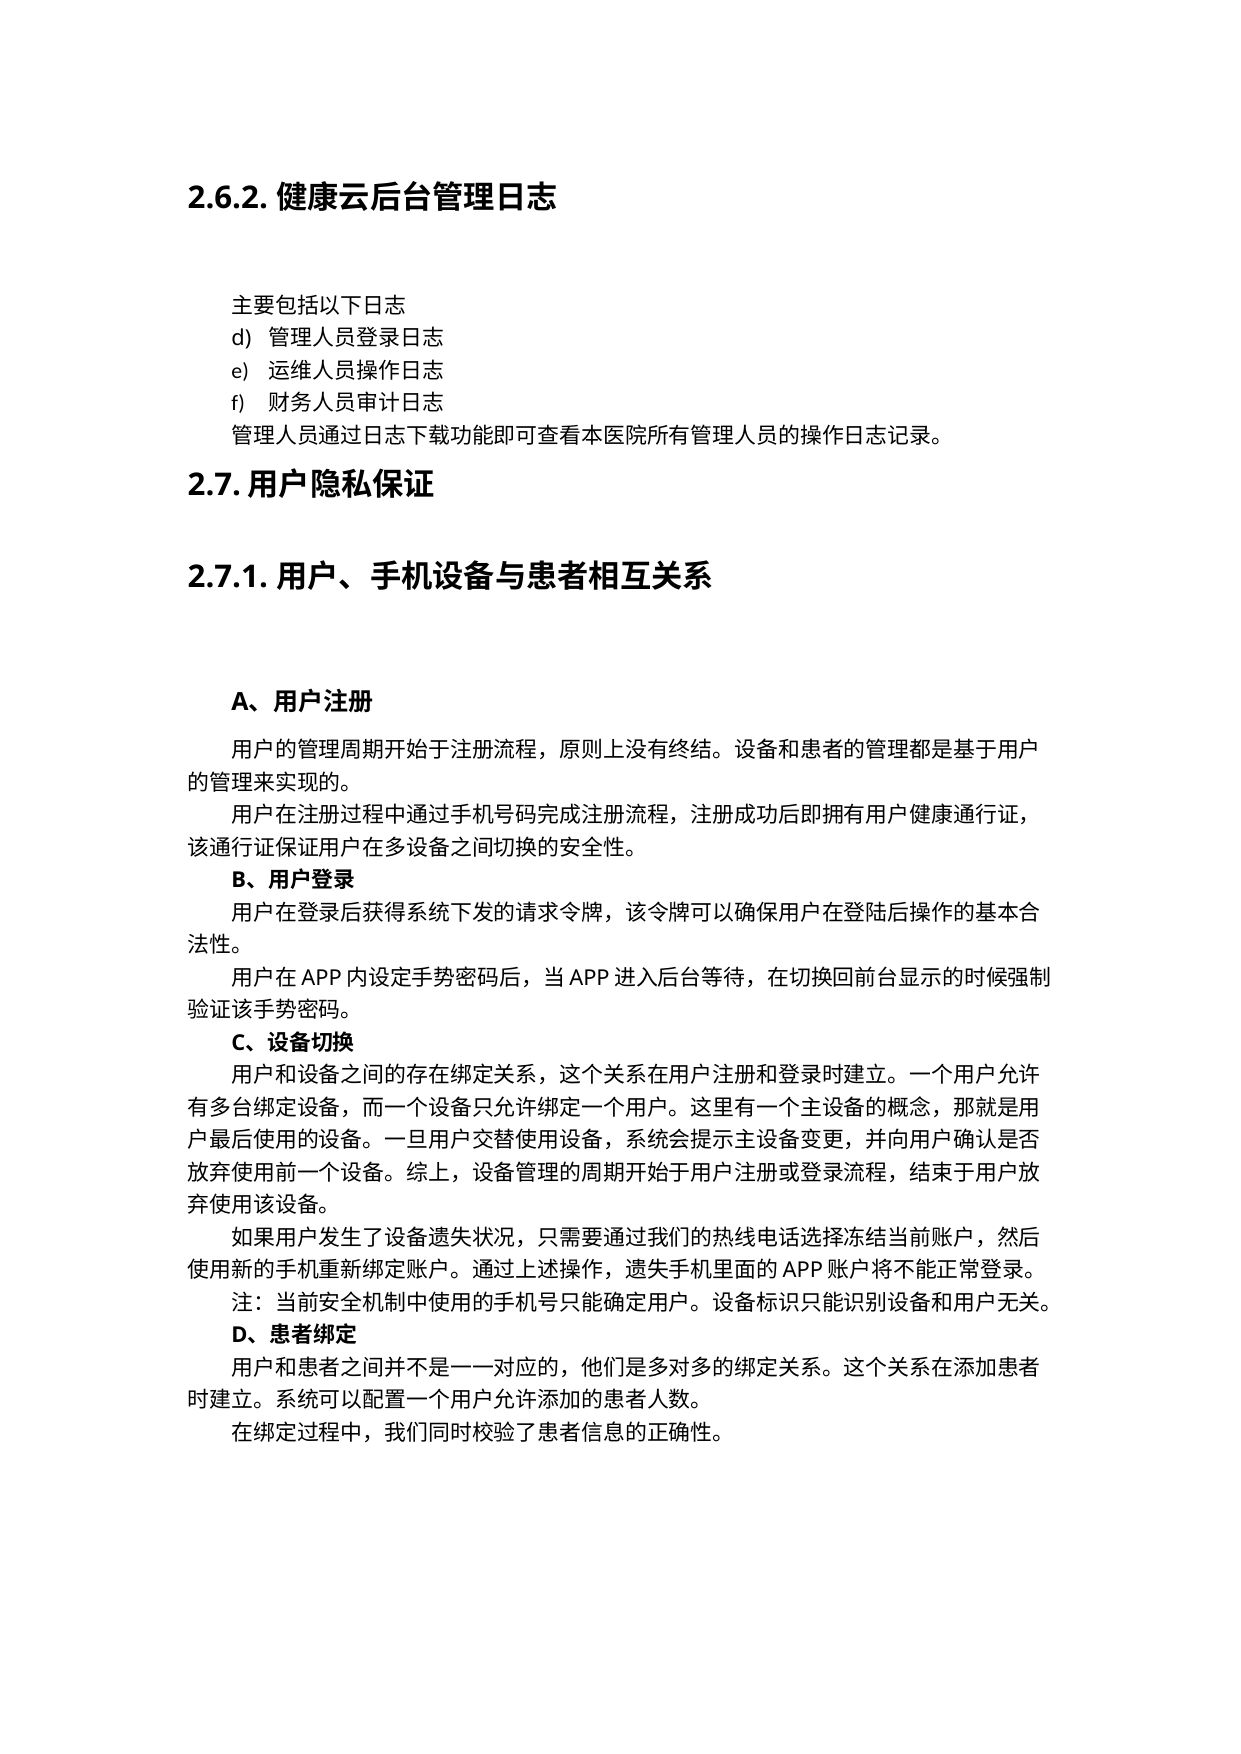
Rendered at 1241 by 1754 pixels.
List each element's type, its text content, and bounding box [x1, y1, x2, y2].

text 用户在注册过程中通过手机号码完成注册流程，注册成功后即拥有用户健康通行证，该通行证保证用户在多设备之间切换的安全性。 [187, 797, 1053, 862]
subtitle 用户隐私保证 [187, 450, 1053, 515]
text B、用户登录 [187, 862, 1053, 894]
text 注：当前安全机制中使用的手机号只能确定用户。设备标识只能识别设备和用户无关。 [187, 1284, 1053, 1317]
list 管理人员通过日志下载功能即可查看本医院所有管理人员的操作日志记录。 [187, 417, 1053, 450]
text D、患者绑定 [187, 1317, 1053, 1349]
list A、用户注册 [231, 667, 1053, 732]
list 主要包括以下日志 [187, 287, 1053, 320]
text 用户和患者之间并不是一一对应的，他们是多对多的绑定关系。这个关系在添加患者时建立。系统可以配置一个用户允许添加的患者人数。 [187, 1349, 1053, 1414]
text 用户的管理周期开始于注册流程，原则上没有终结。设备和患者的管理都是基于用户的管理来实现的。 [187, 732, 1053, 797]
text C、设备切换 [187, 1024, 1053, 1057]
subtitle 用户、手机设备与患者相互关系 [187, 542, 1053, 607]
list 财务人员审计日志 [231, 385, 1053, 417]
text 在绑定过程中，我们同时校验了患者信息的正确性。 [187, 1414, 1053, 1447]
list 运维人员操作日志 [231, 352, 1053, 385]
text 如果用户发生了设备遗失状况，只需要通过我们的热线电话选择冻结当前账户，然后使用新的手机重新绑定账户。通过上述操作，遗失手机里面的APP账户将不能正常登录。 [187, 1219, 1053, 1284]
list 管理人员登录日志 [231, 320, 1053, 352]
text 用户和设备之间的存在绑定关系，这个关系在用户注册和登录时建立。一个用户允许有多台绑定设备，而一个设备只允许绑定一个用户。这里有一个主设备的概念，那就是用户最后使用的设备。一旦用户交替使用设备，系统会提示主设备变更，并向用户确认是否放弃使用前一个设备。综上，设备管理的周期开始于用户注册或登录流程，结束于用户放弃使用该设备。 [187, 1057, 1053, 1219]
text 用户在APP内设定手势密码后，当APP进入后台等待，在切换回前台显示的时候强制验证该手势密码。 [187, 959, 1053, 1024]
subtitle 健康云后台管理日志 [187, 162, 1053, 227]
text 用户在登录后获得系统下发的请求令牌，该令牌可以确保用户在登陆后操作的基本合法性。 [187, 894, 1053, 959]
